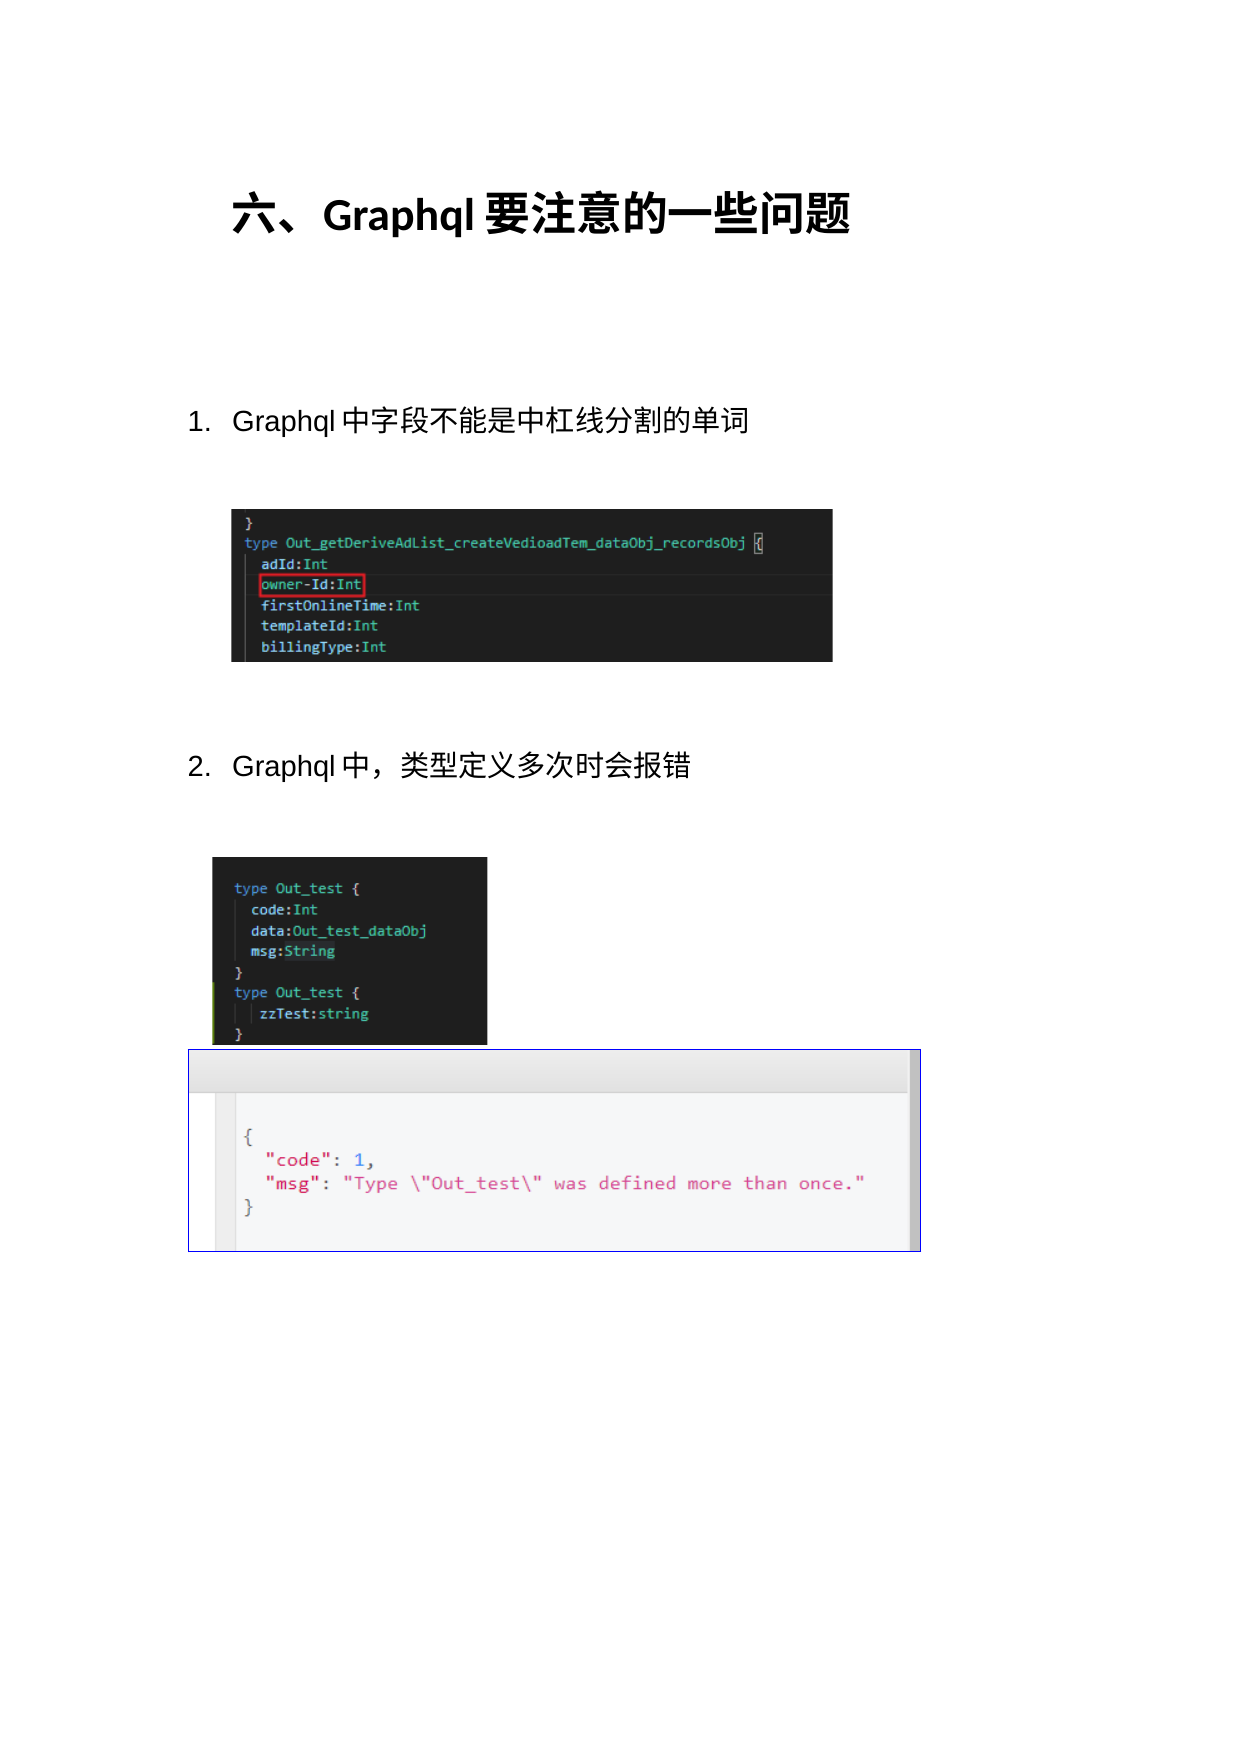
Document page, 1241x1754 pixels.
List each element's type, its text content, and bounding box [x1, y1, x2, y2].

picture [231, 509, 833, 662]
picture [212, 857, 488, 1045]
subtitle Graphql中字段不能是中杠线分割的单词 [187, 387, 1053, 452]
picture [189, 1050, 920, 1251]
subtitle Graphql中，类型定义多次时会报错 [187, 731, 1053, 796]
subtitle Graphql要注意的一些问题 [187, 162, 1053, 259]
